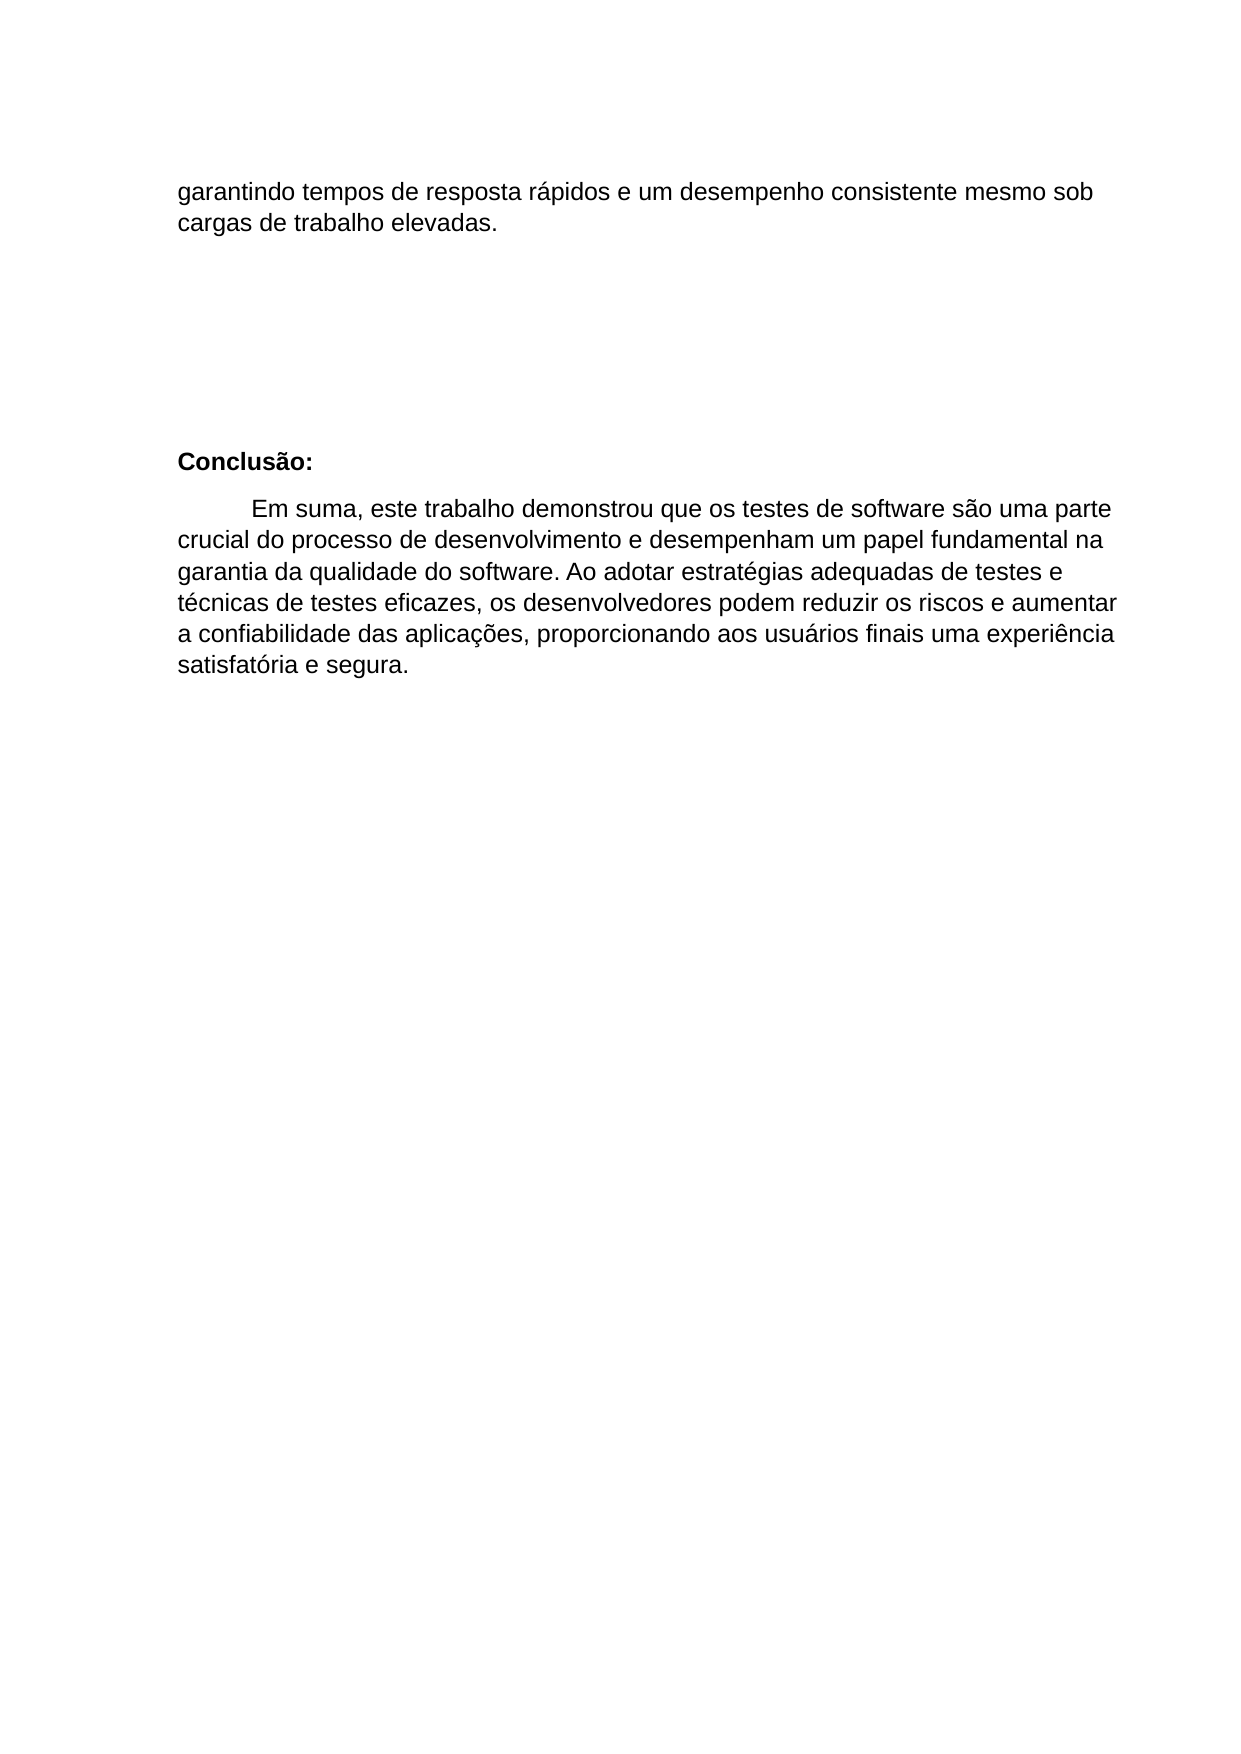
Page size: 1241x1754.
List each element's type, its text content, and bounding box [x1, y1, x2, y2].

text Conclusão: [177, 447, 1122, 476]
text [177, 177, 1122, 237]
text Em suma, este trabalho demonstrou que os testes de software são uma parte crucial do processo de desenvolvimento e desempenham um papel fundamental na garantia da qualidade do software. Ao adotar estratégias adequadas de testes e técnicas de testes eficazes, os desenvolvedores podem reduzir os riscos e aumentar a confiabilidade das aplicações, proporcionando aos usuários finais uma experiência satisfatória e segura. [177, 494, 1122, 678]
